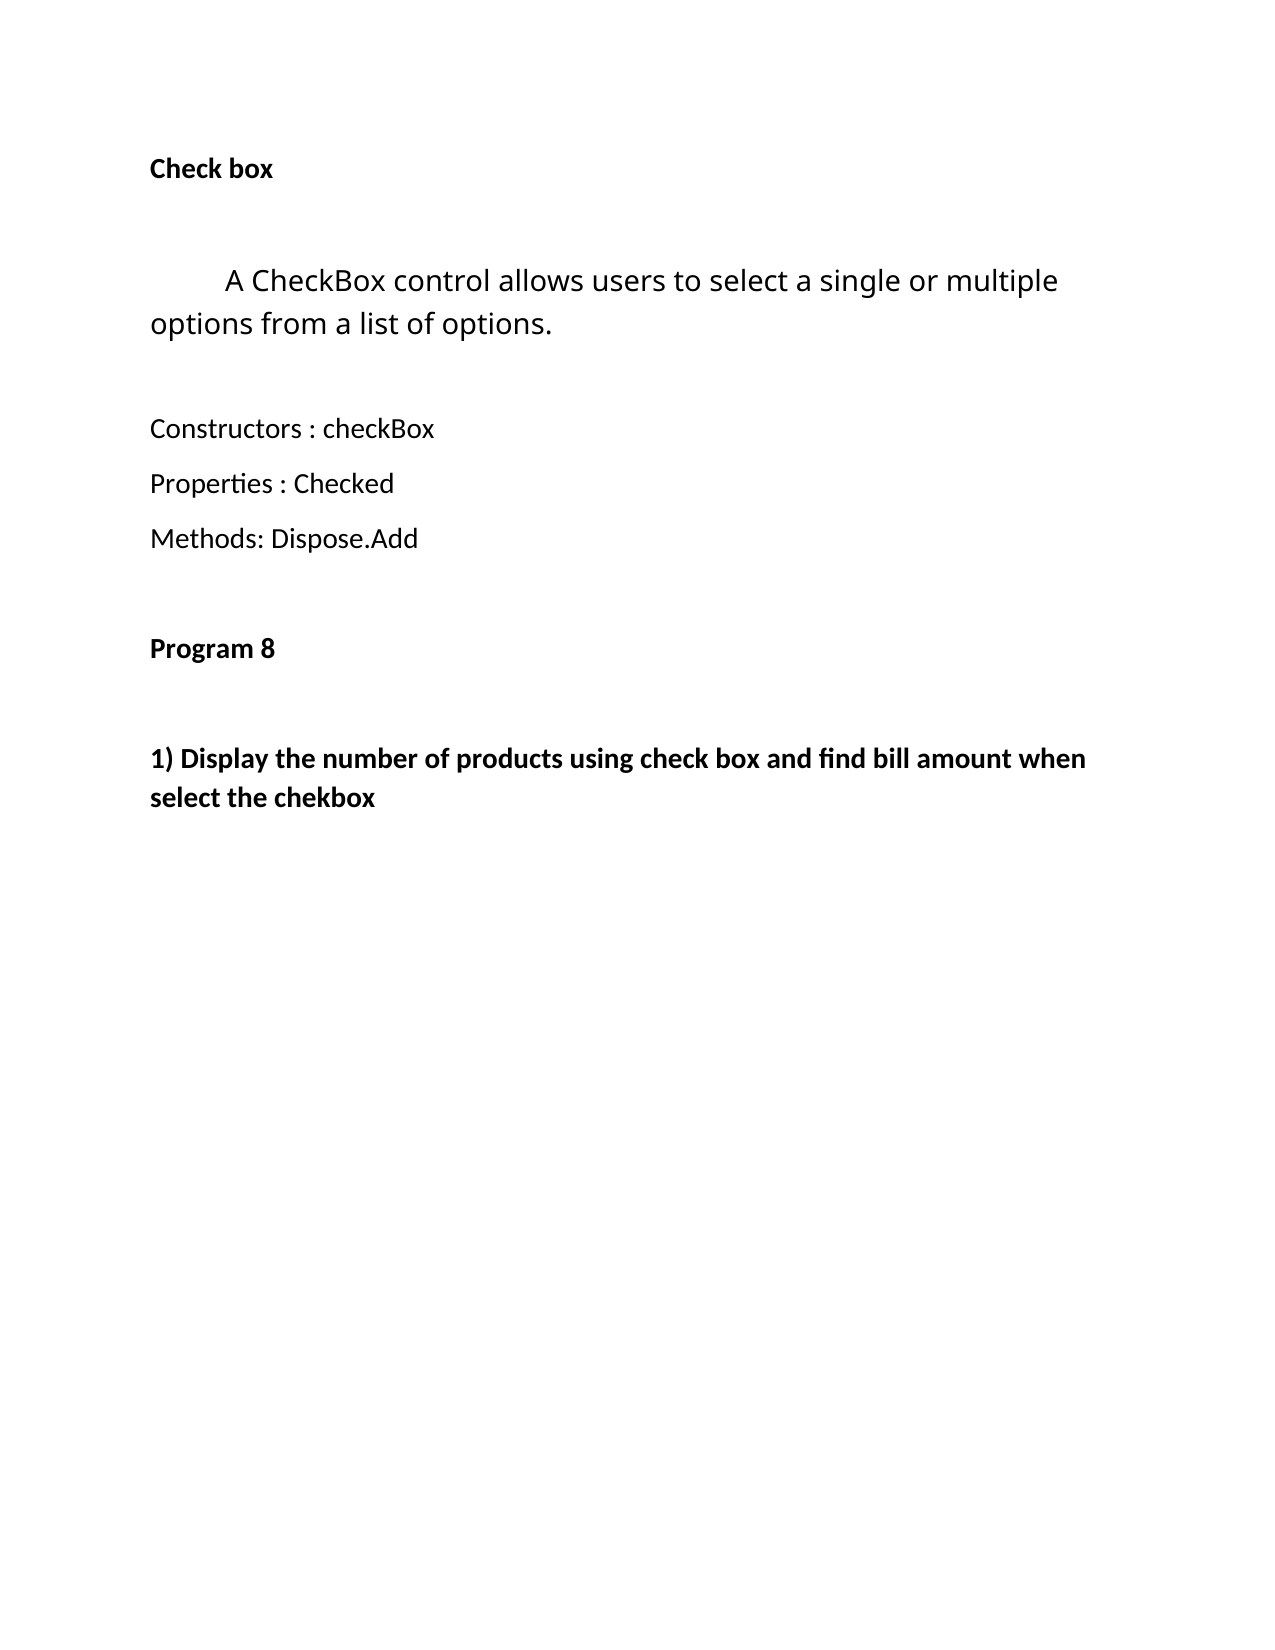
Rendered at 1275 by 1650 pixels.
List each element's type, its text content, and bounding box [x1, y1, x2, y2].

text Constructors : checkBox [150, 410, 1125, 445]
text 1) Display the number of products using check box and find bill amount when select the chekbox [150, 740, 1125, 814]
text Methods: Dispose.Add [150, 520, 1125, 556]
text Check box [150, 150, 1125, 186]
text Program 8 [150, 630, 1125, 666]
text A CheckBox control allows users to select a single or multiple options from a list of options. [150, 260, 1125, 343]
text Properties : Checked [150, 465, 1125, 501]
